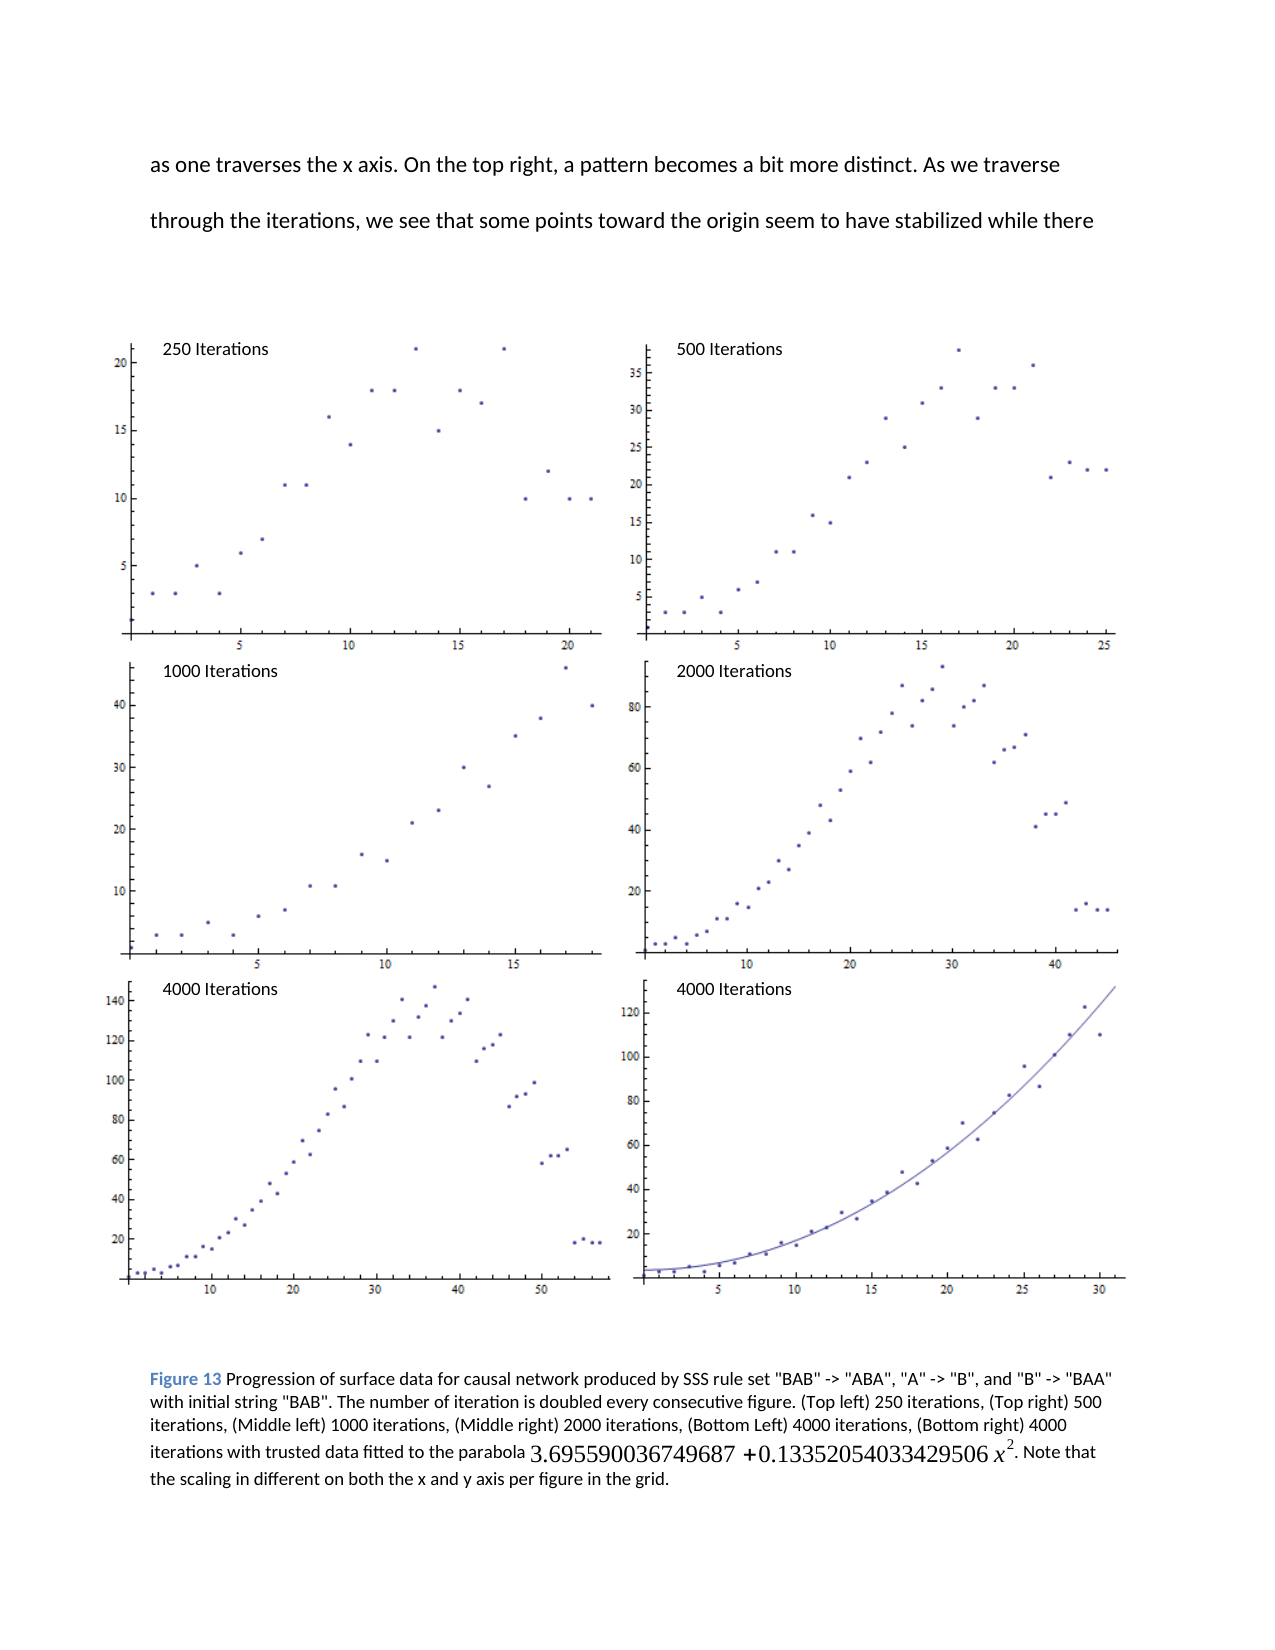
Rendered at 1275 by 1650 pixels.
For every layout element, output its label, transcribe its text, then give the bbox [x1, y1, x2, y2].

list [150, 150, 1125, 234]
text Figure 13 Progression of surface data for causal network produced by SSS rule set "BAB" -> "ABA", "A" -> "B", and "B" -> "BAA" with initial string "BAB". The number of iteration is doubled every consecutive figure. (Top left) 250 iterations, (Top right) 500 iterations, (Middle left) 1000 iterations, (Middle right) 2000 iterations, (Bottom Left) 4000 iterations, (Bottom right) 4000 iterations with trusted data fitted to the parabola . Note that the scaling in different on both the x and y axis per figure in the grid. [150, 1367, 1125, 1490]
picture [103, 318, 1151, 1319]
